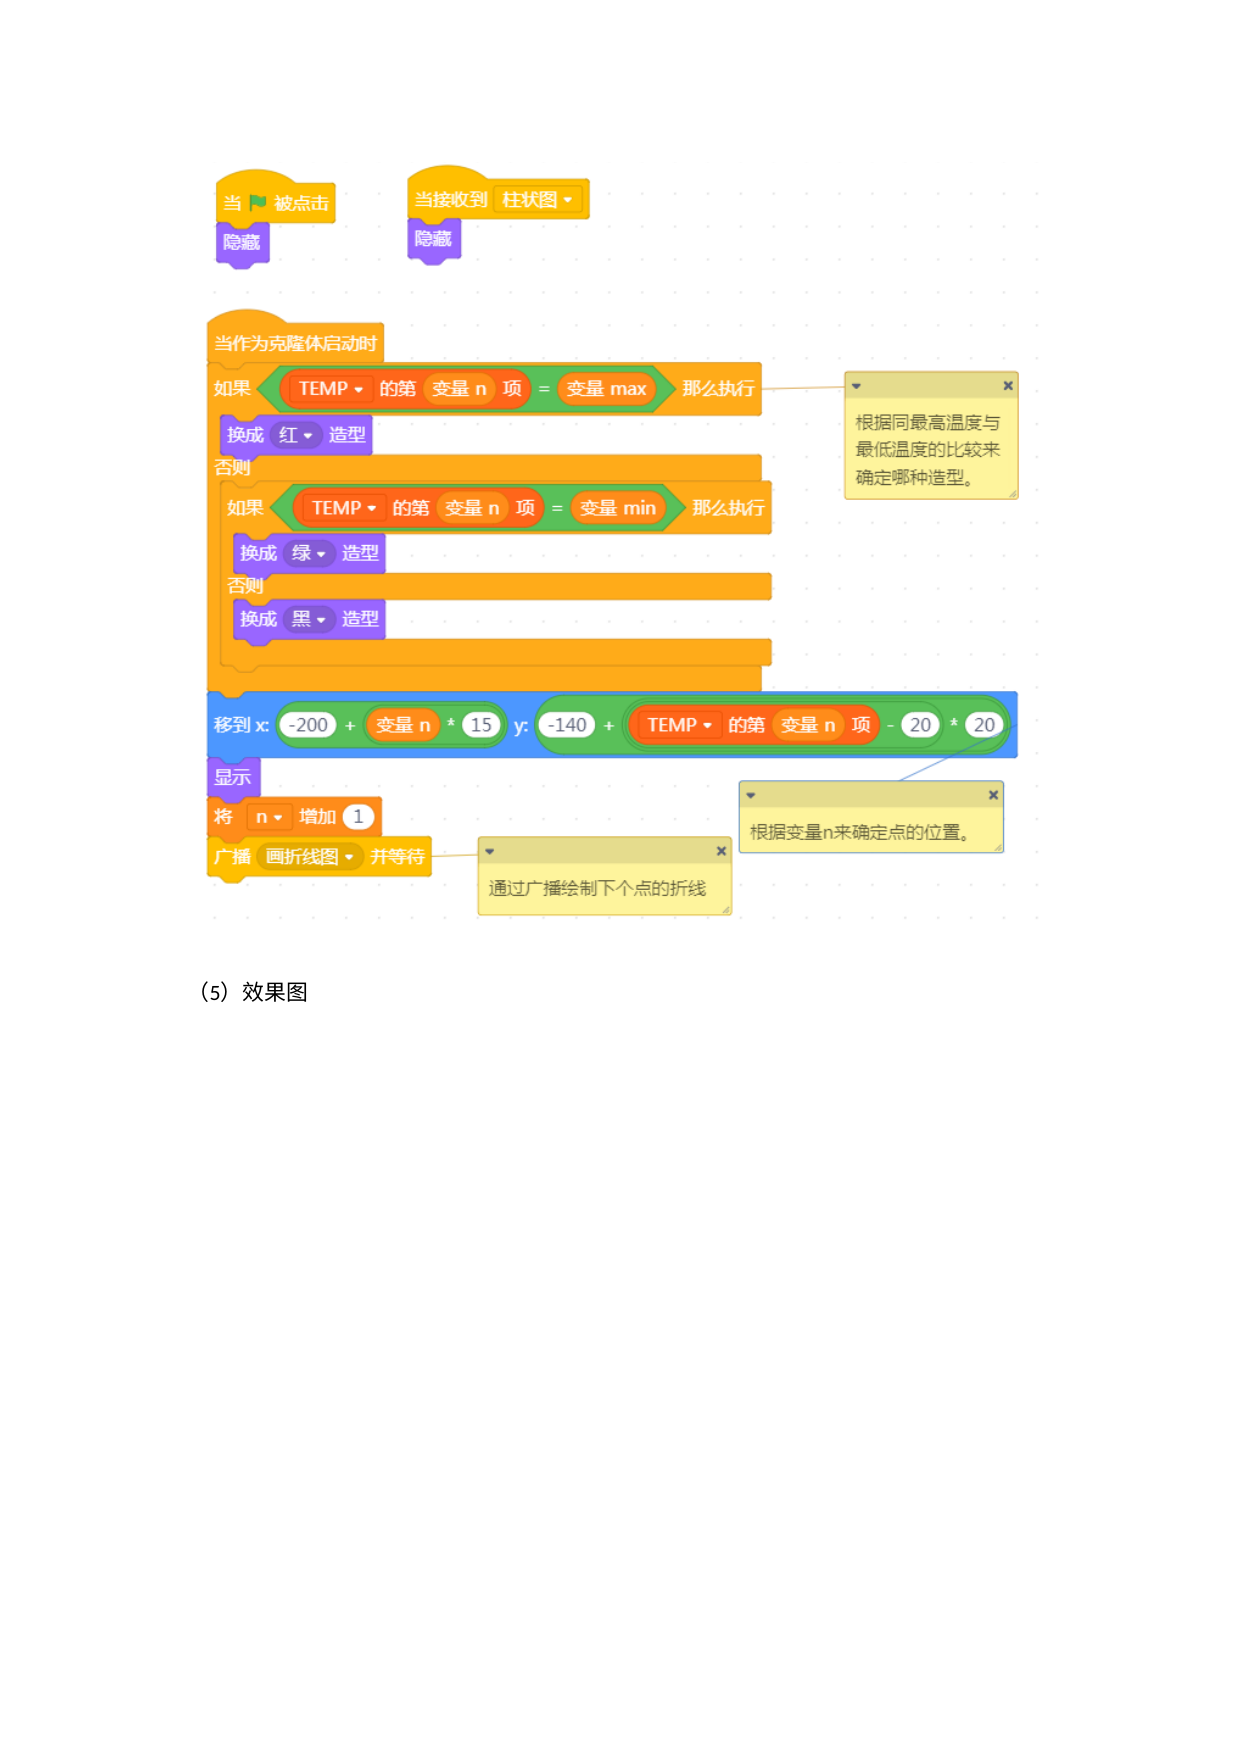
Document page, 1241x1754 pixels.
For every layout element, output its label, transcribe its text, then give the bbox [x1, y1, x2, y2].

text （5）效果图 [187, 974, 1053, 1007]
picture [187, 162, 1053, 929]
